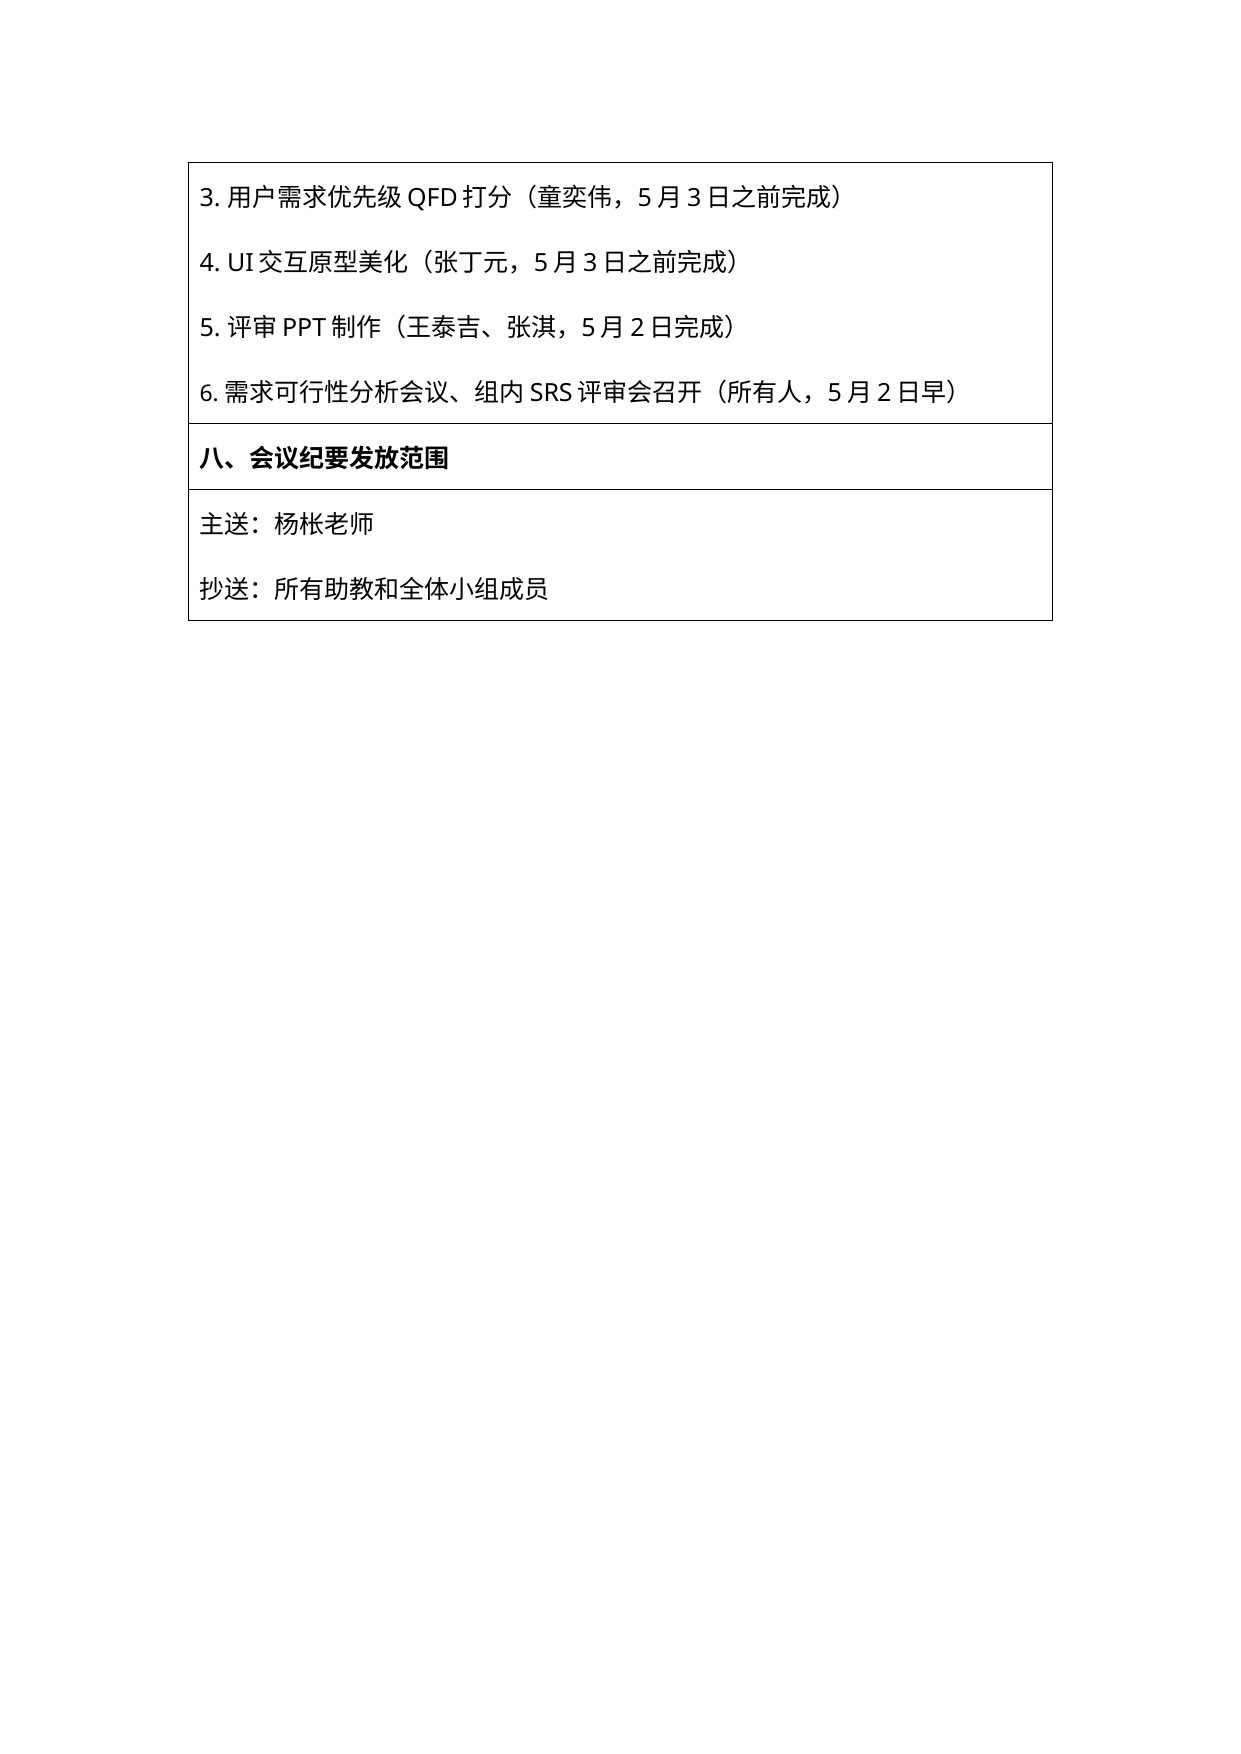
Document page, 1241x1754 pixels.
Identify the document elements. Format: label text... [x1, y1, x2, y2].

table_cell 八、会议纪要发放范围 [189, 424, 1052, 489]
table_cell 主送：杨枨老师 抄送：所有助教和全体小组成员 [189, 490, 1052, 620]
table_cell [189, 163, 1052, 423]
